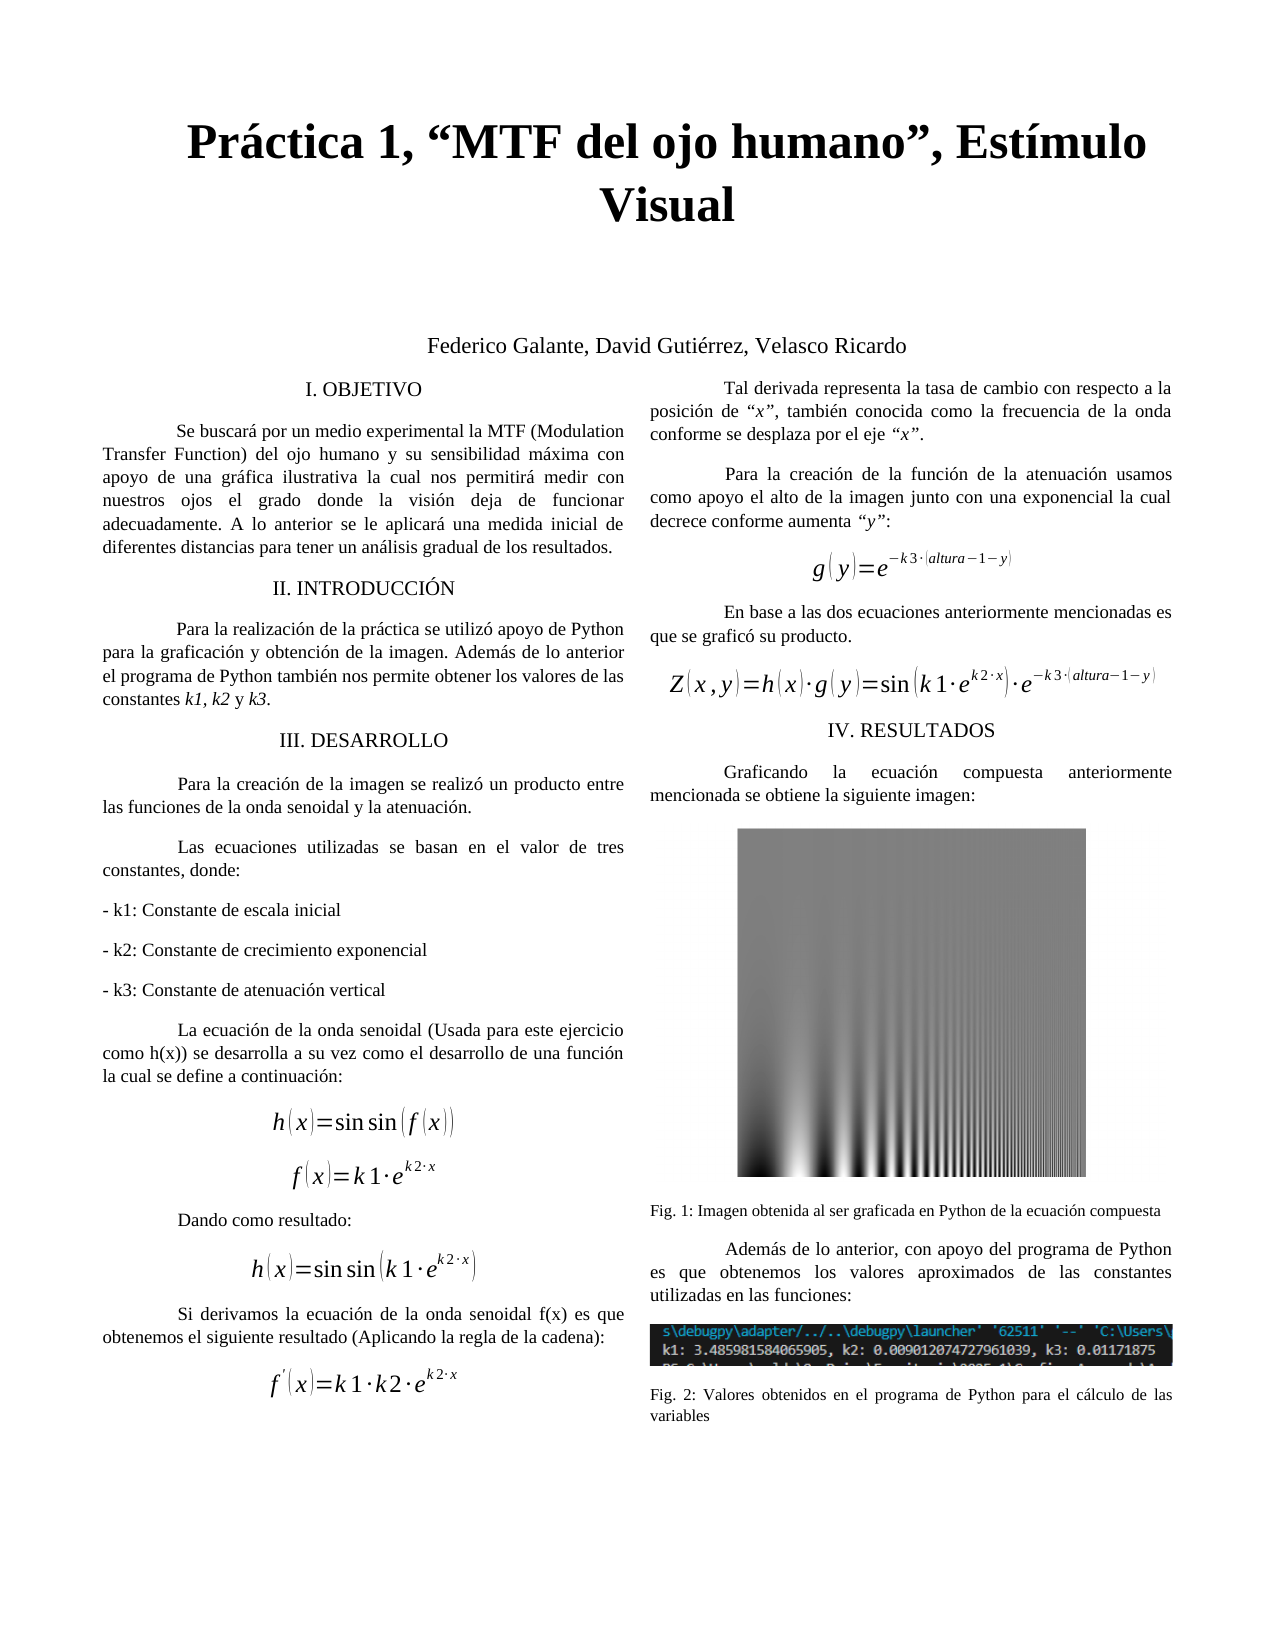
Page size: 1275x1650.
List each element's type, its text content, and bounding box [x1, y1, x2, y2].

text Para la creación de la imagen se realizó un producto entre las funciones de la onda senoidal y la atenuación. [102, 773, 625, 817]
text Graficando la ecuación compuesta anteriormente mencionada se obtiene la siguiente imagen: [650, 761, 1173, 805]
text En base a las dos ecuaciones anteriormente mencionadas es que se graficó su producto. [650, 601, 1173, 646]
text Las ecuaciones utilizadas se basan en el valor de tres constantes, donde: [102, 836, 625, 881]
text La ecuación de la onda senoidal (Usada para este ejercicio como h(x)) se desarrolla a su vez como el desarrollo de una función la cual se define a continuación: [102, 1018, 625, 1087]
text III. DESARROLLO [102, 728, 625, 752]
text Se buscará por un medio experimental la MTF (Modulation Transfer Function) del ojo humano y su sensibilidad máxima con apoyo de una gráfica ilustrativa la cual nos permitirá medir con nuestros ojos el grado donde la visión deja de funcionar adecuadamente. A lo anterior se le aplicará una medida inicial de diferentes distancias para tener un análisis gradual de los resultados. [102, 419, 625, 557]
text IV. RESULTADOS [650, 718, 1173, 742]
text Tal derivada representa la tasa de cambio con respecto a la posición de “x”, también conocida como la frecuencia de la onda conforme se desplaza por el eje “x”. [650, 377, 1173, 445]
text Para la creación de la función de la atenuación usamos como apoyo el alto de la imagen junto con una exponencial la cual decrece conforme aumenta “y”: [650, 463, 1173, 531]
text - k2: Constante de crecimiento exponencial [102, 939, 625, 960]
text Además de lo anterior, con apoyo del programa de Python es que obtenemos los valores aproximados de las constantes utilizadas en las funciones: [650, 1238, 1173, 1306]
text I. OBJETIVO [102, 377, 625, 401]
text II. INTRODUCCIÓN [102, 576, 625, 599]
text Para la realización de la práctica se utilizó apoyo de Python para la graficación y obtención de la imagen. Además de lo anterior el programa de Python también nos permite obtener los valores de las constantes k1, k2 y k3. [102, 618, 625, 709]
picture [649, 1324, 1173, 1366]
text Fig. 2: Valores obtenidos en el programa de Python para el cálculo de las variables [650, 1385, 1173, 1425]
text Si derivamos la ecuación de la onda senoidal f(x) es que obtenemos el siguiente resultado (Aplicando la regla de la cadena): [102, 1303, 625, 1347]
text Práctica 1, “MTF del ojo humano”, Estímulo Visual [161, 112, 1173, 232]
picture [656, 823, 1167, 1182]
text Dando como resultado: [102, 1209, 625, 1231]
text Fig. 1: Imagen obtenida al ser graficada en Python de la ecuación compuesta [650, 1201, 1173, 1220]
text - k3: Constante de atenuación vertical [102, 979, 625, 1000]
text - k1: Constante de escala inicial [102, 899, 625, 920]
text Federico Galante, David Gutiérrez, Velasco Ricardo [161, 332, 1173, 358]
